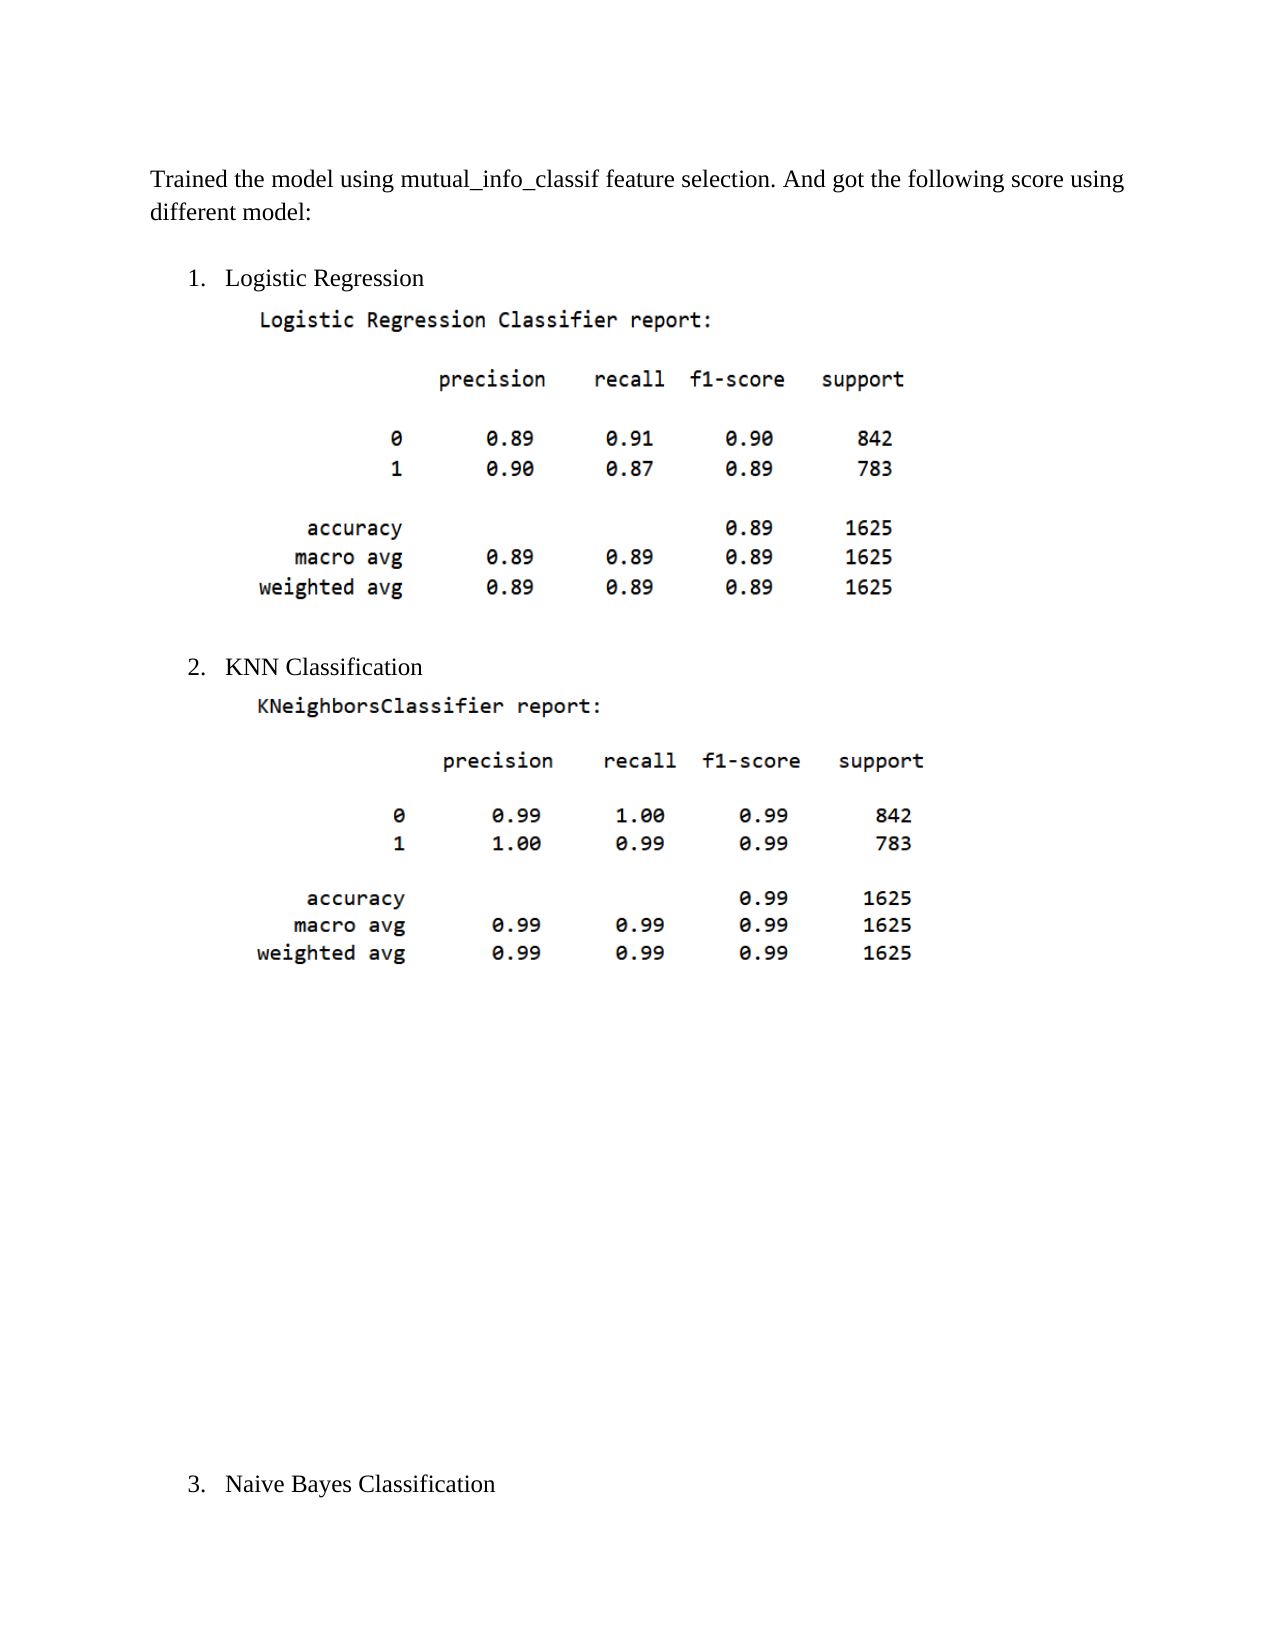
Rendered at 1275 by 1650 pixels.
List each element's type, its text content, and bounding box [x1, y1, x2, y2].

text Trained the model using mutual_info_classif feature selection. And got the following score using different model: [150, 164, 1125, 226]
picture [225, 296, 927, 648]
list Naive Bayes Classification [187, 1469, 1125, 1498]
list KNN Classification [187, 652, 1125, 681]
list Logistic Regression [187, 263, 1125, 292]
picture [225, 685, 955, 1036]
